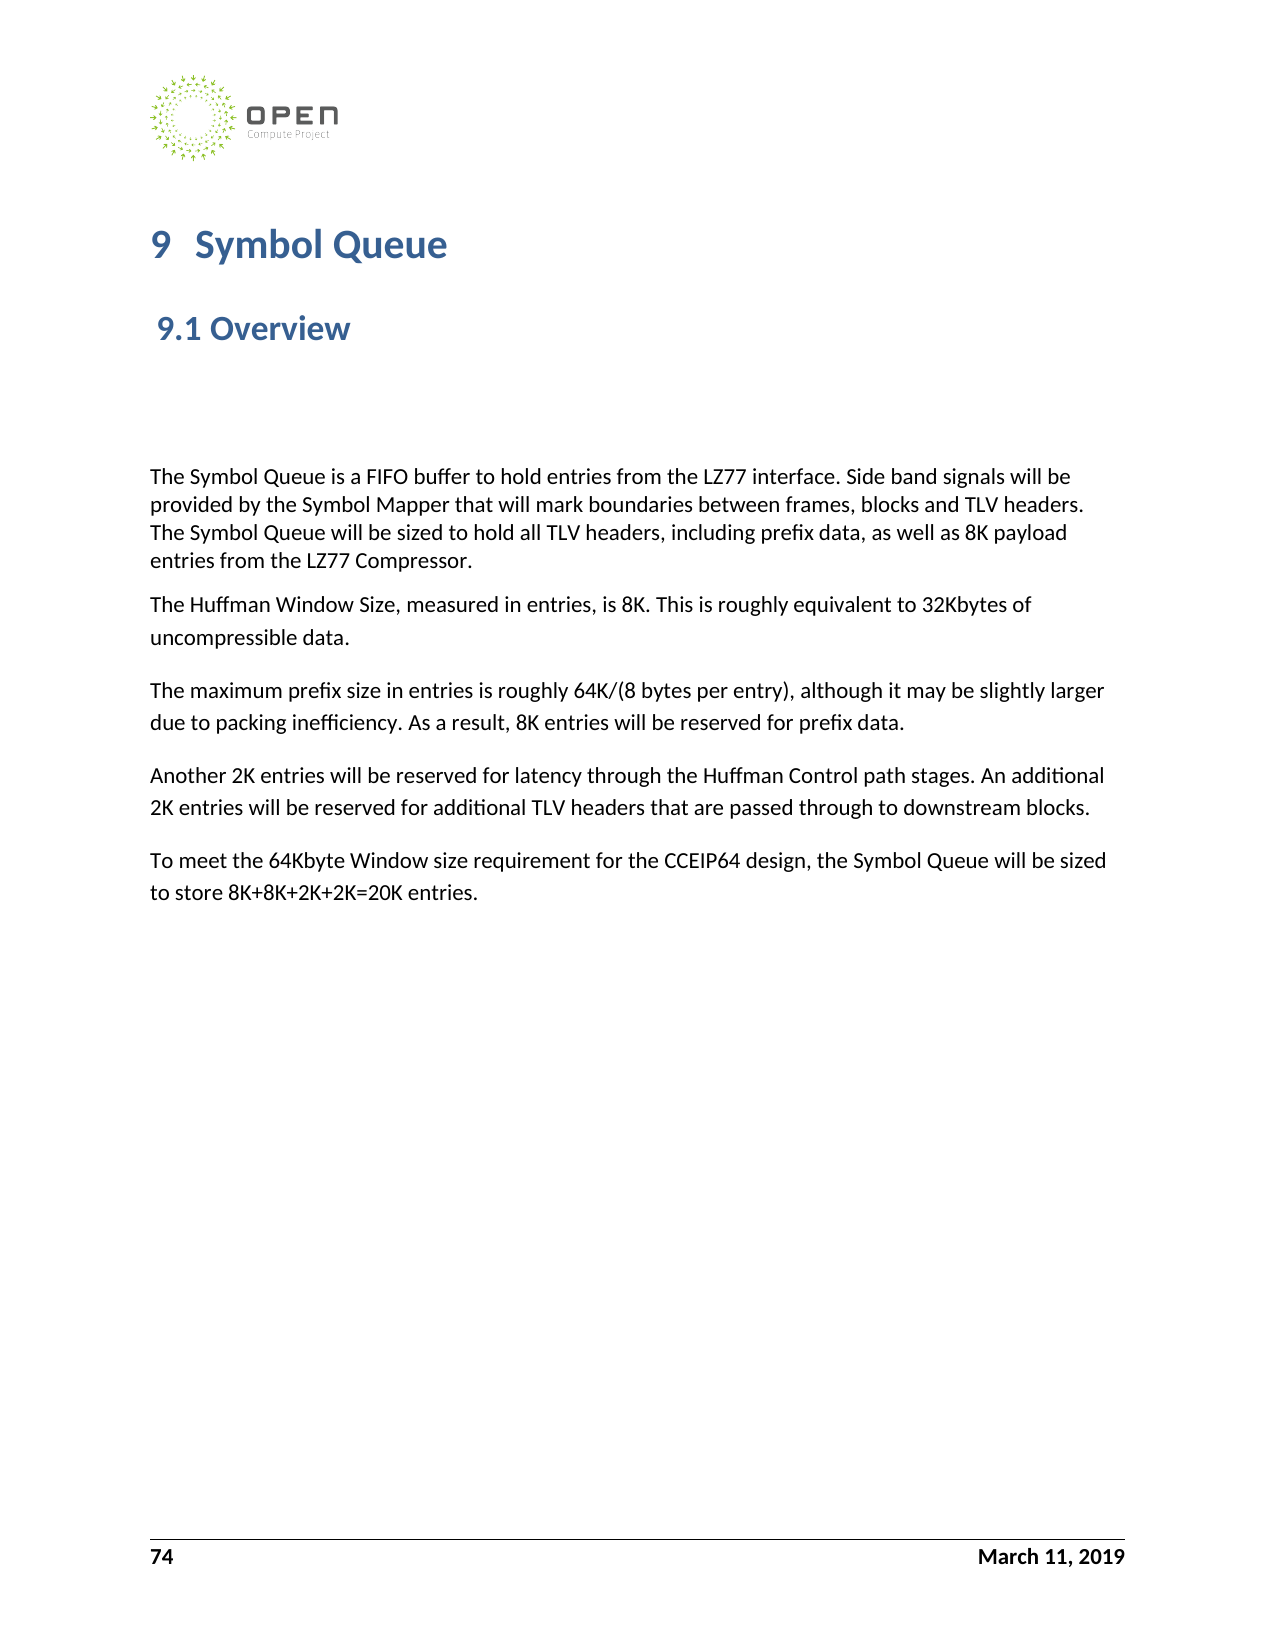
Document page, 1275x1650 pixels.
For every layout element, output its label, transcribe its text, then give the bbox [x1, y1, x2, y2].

text Another 2K entries will be reserved for latency through the Huffman Control path stages. An additional 2K entries will be reserved for additional TLV headers that are passed through to downstream blocks. [150, 761, 1125, 821]
text The Huffman Window Size, measured in entries, is 8K. This is roughly equivalent to 32Kbytes of uncompressible data. [150, 591, 1125, 651]
subtitle Overview [156, 306, 1125, 349]
text The maximum prefix size in entries is roughly 64K/(8 bytes per entry), although it may be slightly larger due to packing inefficiency. As a result, 8K entries will be reserved for prefix data. [150, 676, 1125, 736]
subtitle Symbol Queue [150, 218, 1125, 269]
picture [150, 75, 338, 168]
text To meet the 64Kbyte Window size requirement for the CCEIP64 design, the Symbol Queue will be sized to store 8K+8K+2K+2K=20K entries. [150, 846, 1125, 906]
text The Symbol Queue is a FIFO buffer to hold entries from the LZ77 interface. Side band signals will be provided by the Symbol Mapper that will mark boundaries between frames, blocks and TLV headers. The Symbol Queue will be sized to hold all TLV headers, including prefix data, as well as 8K payload entries from the LZ77 Compressor. [150, 462, 1125, 574]
